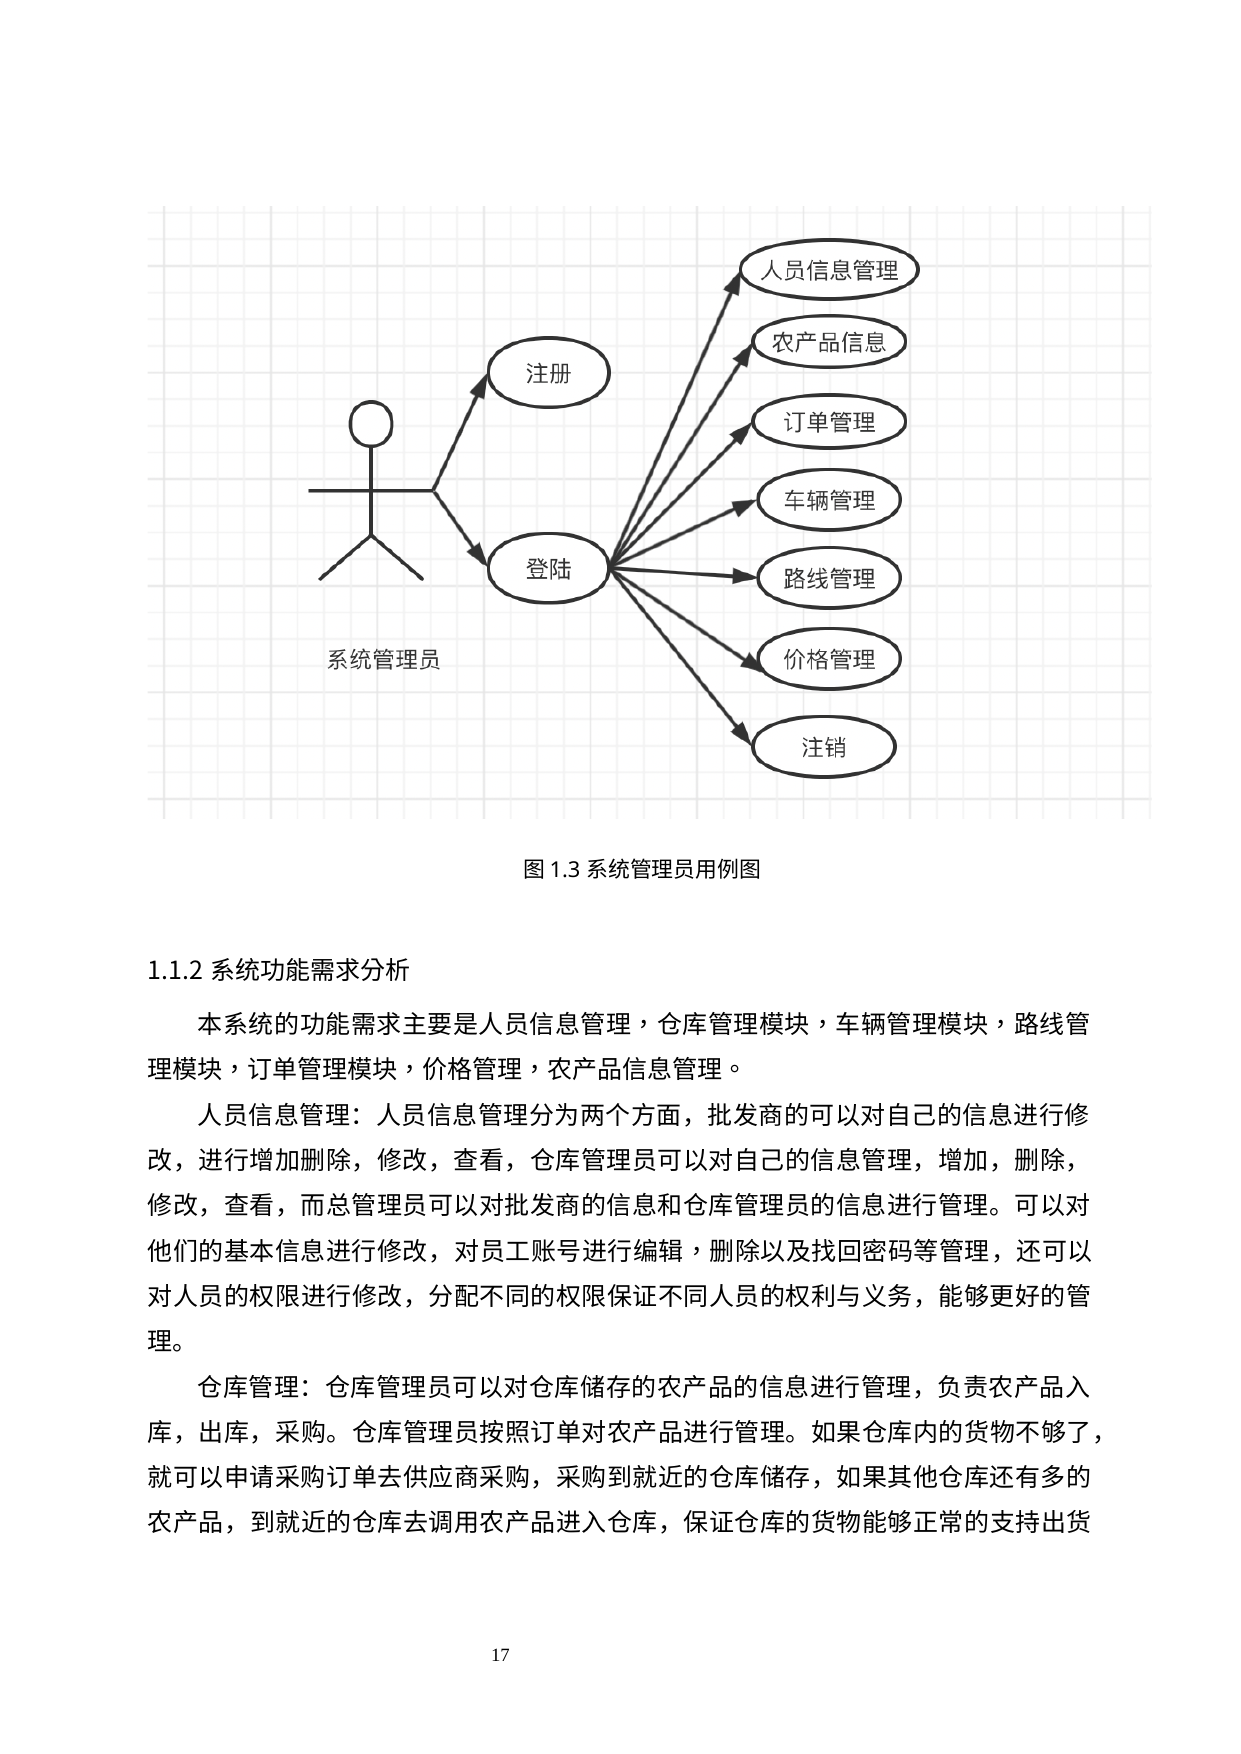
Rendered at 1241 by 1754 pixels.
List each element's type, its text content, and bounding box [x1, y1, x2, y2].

picture [147, 206, 1152, 819]
subtitle 1.1.2 系统功能需求分析 [148, 950, 1092, 986]
text 人员信息管理：人员信息管理分为两个方面，批发商的可以对自己的信息进行修改，进行增加删除，修改，查看，仓库管理员可以对自己的信息管理，增加，删除，修改，查看，而总管理员可以对批发商的信息和仓库管理员的信息进行管理。可以对他们的基本信息进行修改，对员工账号进行编辑，删除以及找回密码等管理，还可以对人员的权限进行修改，分配不同的权限保证不同人员的权利与义务，能够更好的管理。 [148, 1095, 1092, 1358]
text 本系统的功能需求主要是人员信息管理，仓库管理模块，车辆管理模块，路线管理模块，订单管理模块，价格管理，农产品信息管理。 [148, 1004, 1092, 1086]
text 图1.3 系统管理员用例图 [148, 852, 1092, 884]
